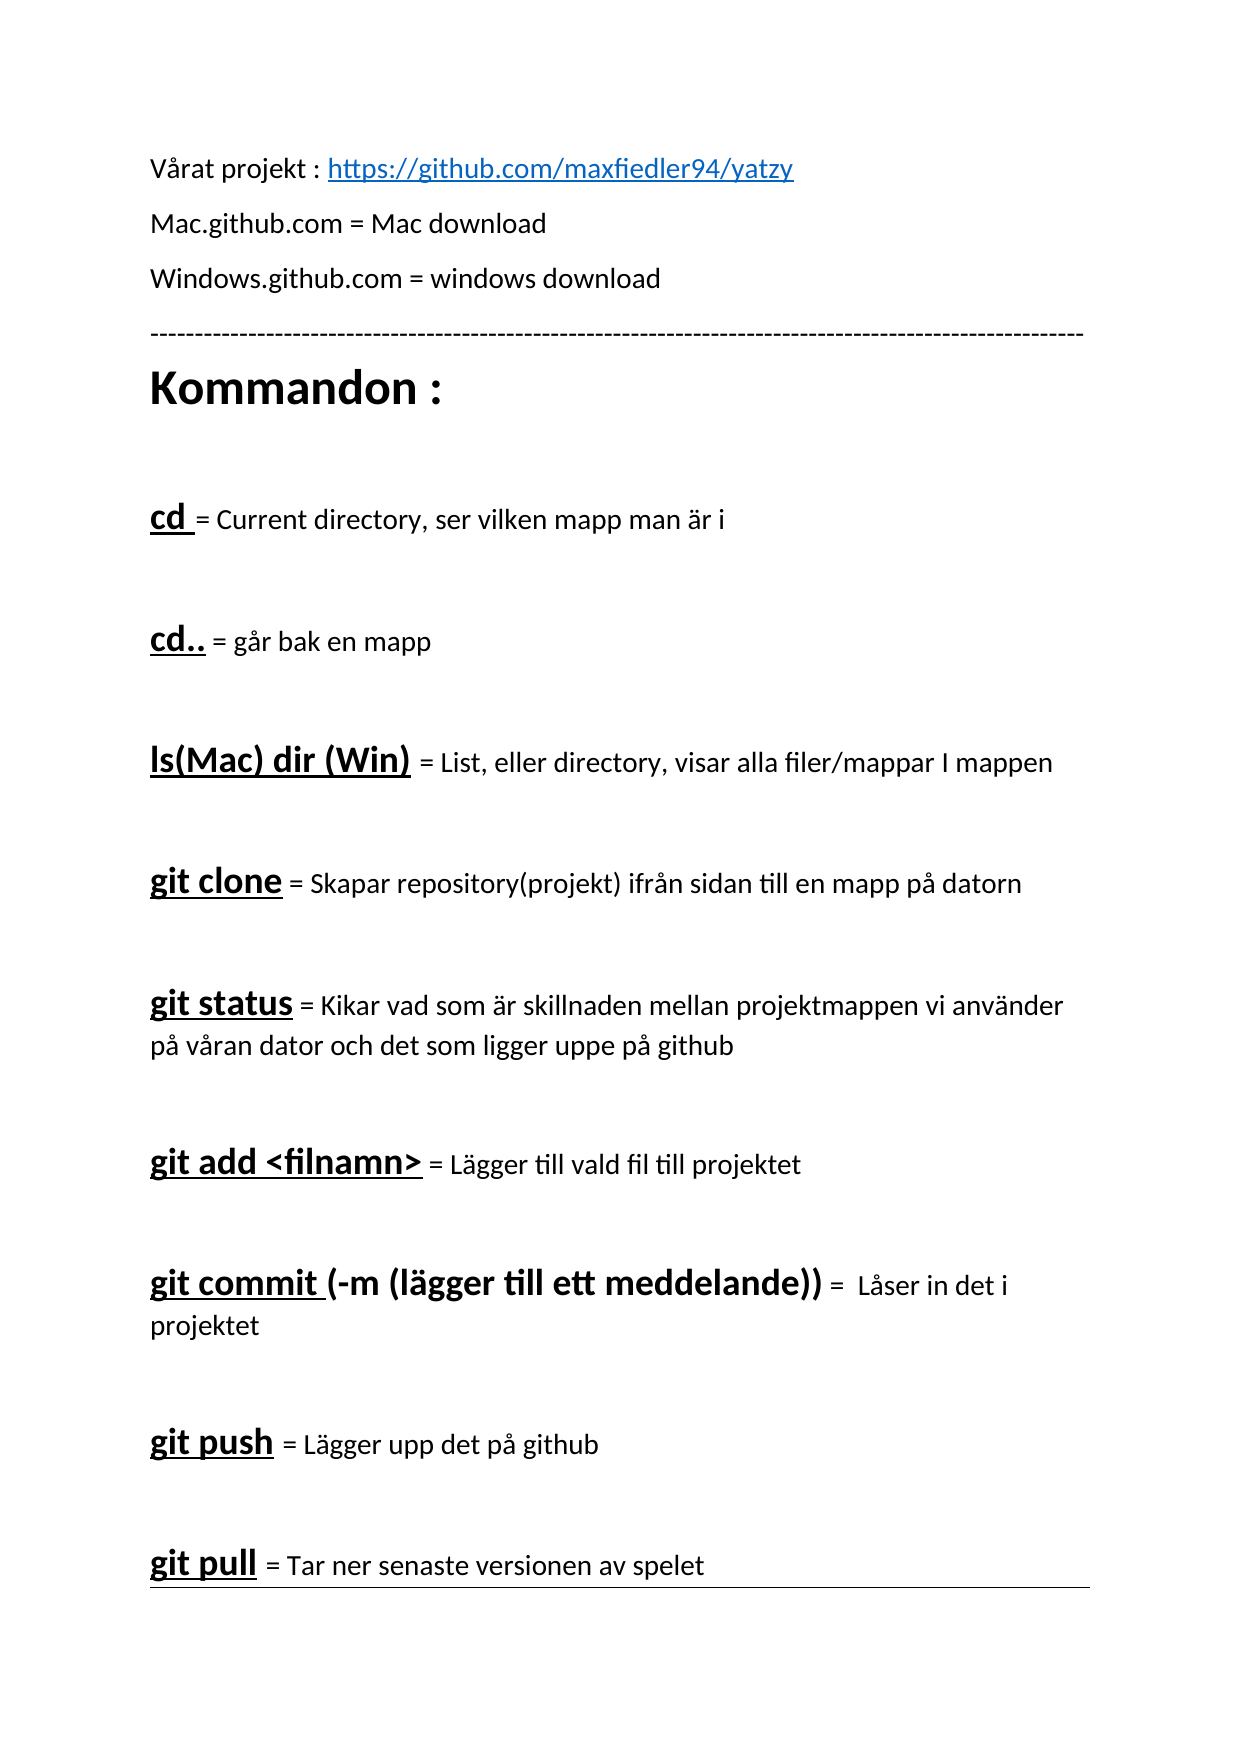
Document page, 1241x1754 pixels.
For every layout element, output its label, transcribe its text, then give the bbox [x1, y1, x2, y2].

text Windows.github.com = windows download [150, 260, 1090, 296]
text cd = Current directory, ser vilken mapp man är i [150, 493, 1090, 539]
text ls(Mac) dir (Win) = List, eller directory, visar alla filer/mappar I mappen [150, 736, 1090, 782]
text Vårat projekt : https://github.com/maxfiedler94/yatzy [150, 150, 1090, 186]
text git commit (-m (lägger till ett meddelande)) = Låser in det i projektet [150, 1259, 1090, 1343]
text git status = Kikar vad som är skillnaden mellan projektmappen vi använder på våran dator och det som ligger uppe på github [150, 979, 1090, 1063]
text Mac.github.com = Mac download [150, 205, 1090, 241]
text git pull = Tar ner senaste versionen av spelet [150, 1539, 1090, 1587]
text cd.. = går bak en mapp [150, 615, 1090, 661]
text ---------------------------------------------------------------------------------------------------------Kommandon : [150, 315, 1090, 417]
text git add <filnamn> = Lägger till vald fil till projektet [150, 1138, 1090, 1183]
text git clone = Skapar repository(projekt) ifrån sidan till en mapp på datorn [150, 857, 1090, 903]
text git push = Lägger upp det på github [150, 1418, 1090, 1463]
